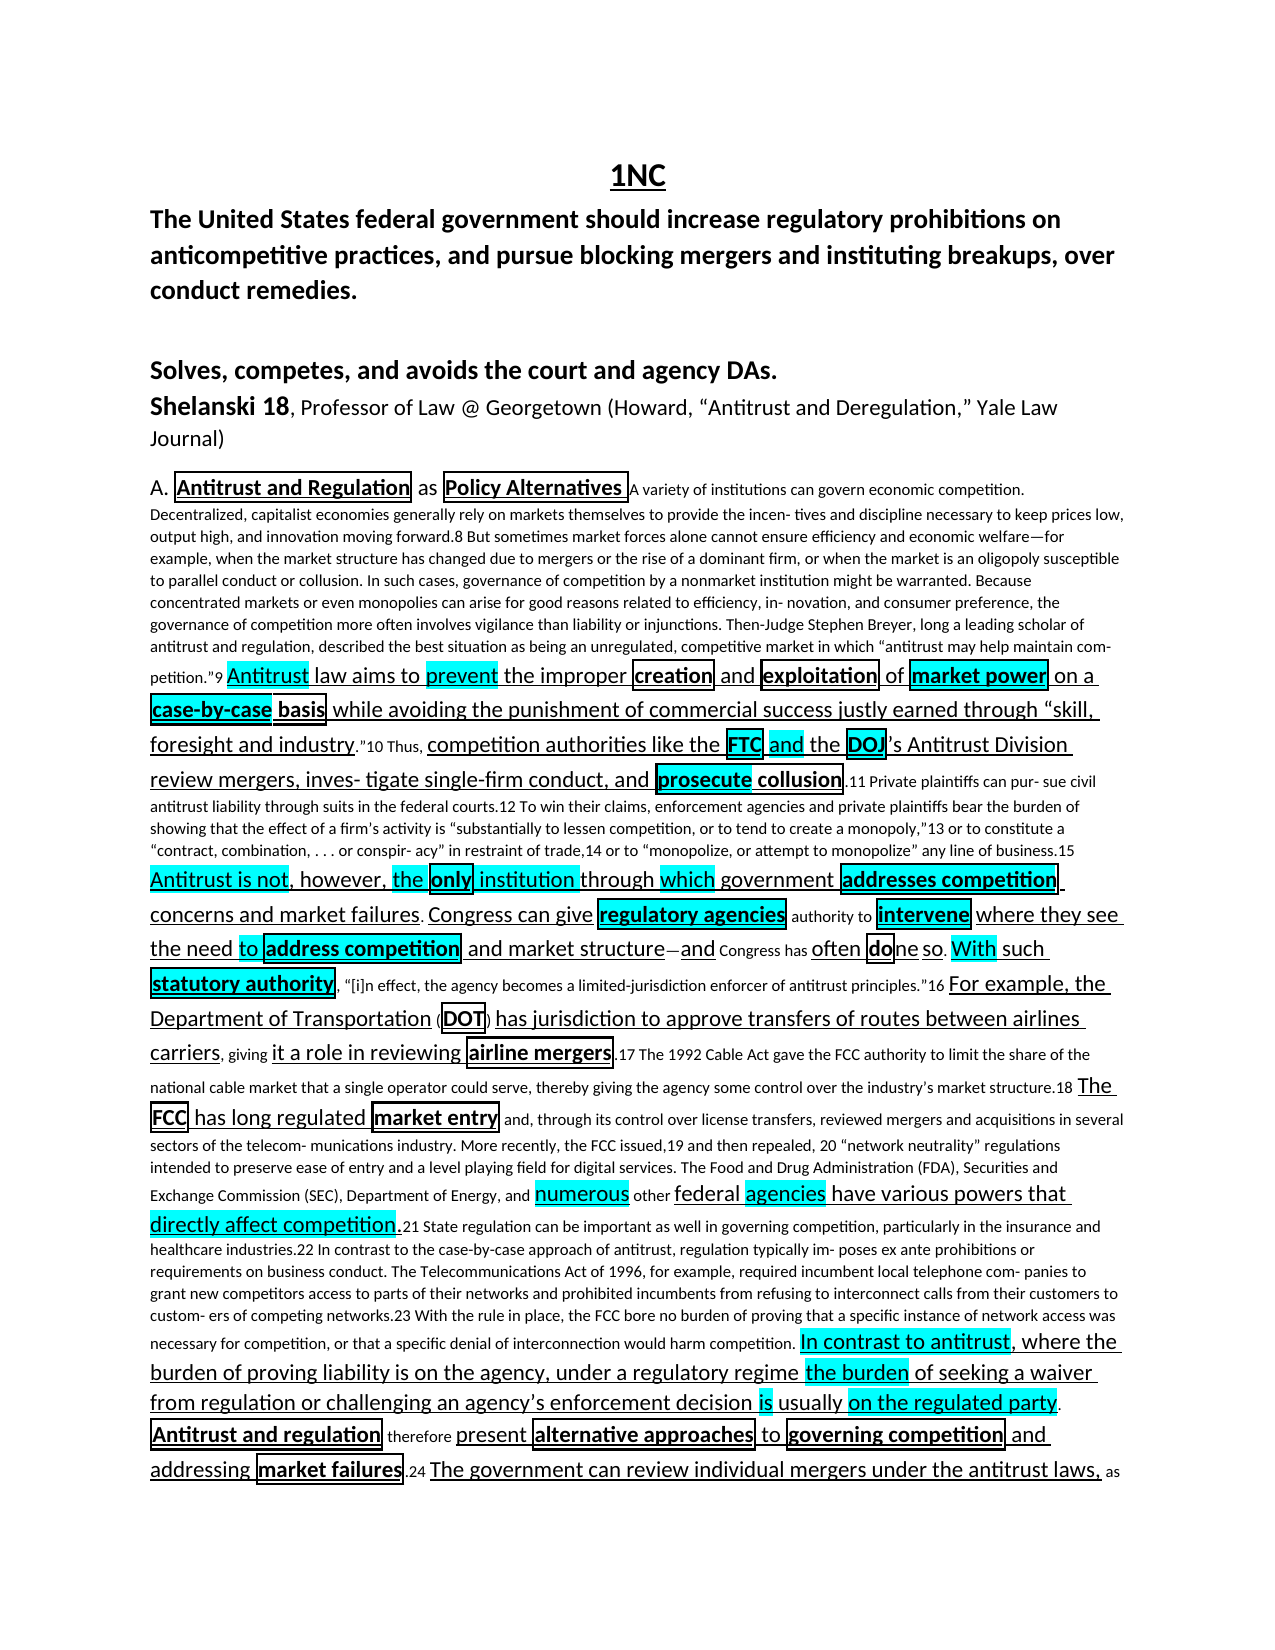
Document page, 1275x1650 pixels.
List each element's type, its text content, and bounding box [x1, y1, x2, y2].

subtitle Solves, competes, and avoids the court and agency DAs. [150, 353, 1125, 386]
text Shelanski 18, Professor of Law @ Georgetown (Howard, “Antitrust and Deregulation,” Yale Law Journal) [150, 389, 1125, 452]
subtitle 1NC [150, 154, 1125, 195]
subtitle The United States federal government should increase regulatory prohibitions on anticompetitive practices, and pursue blocking mergers and instituting breakups, over conduct remedies. [150, 202, 1125, 307]
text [150, 471, 1125, 1485]
